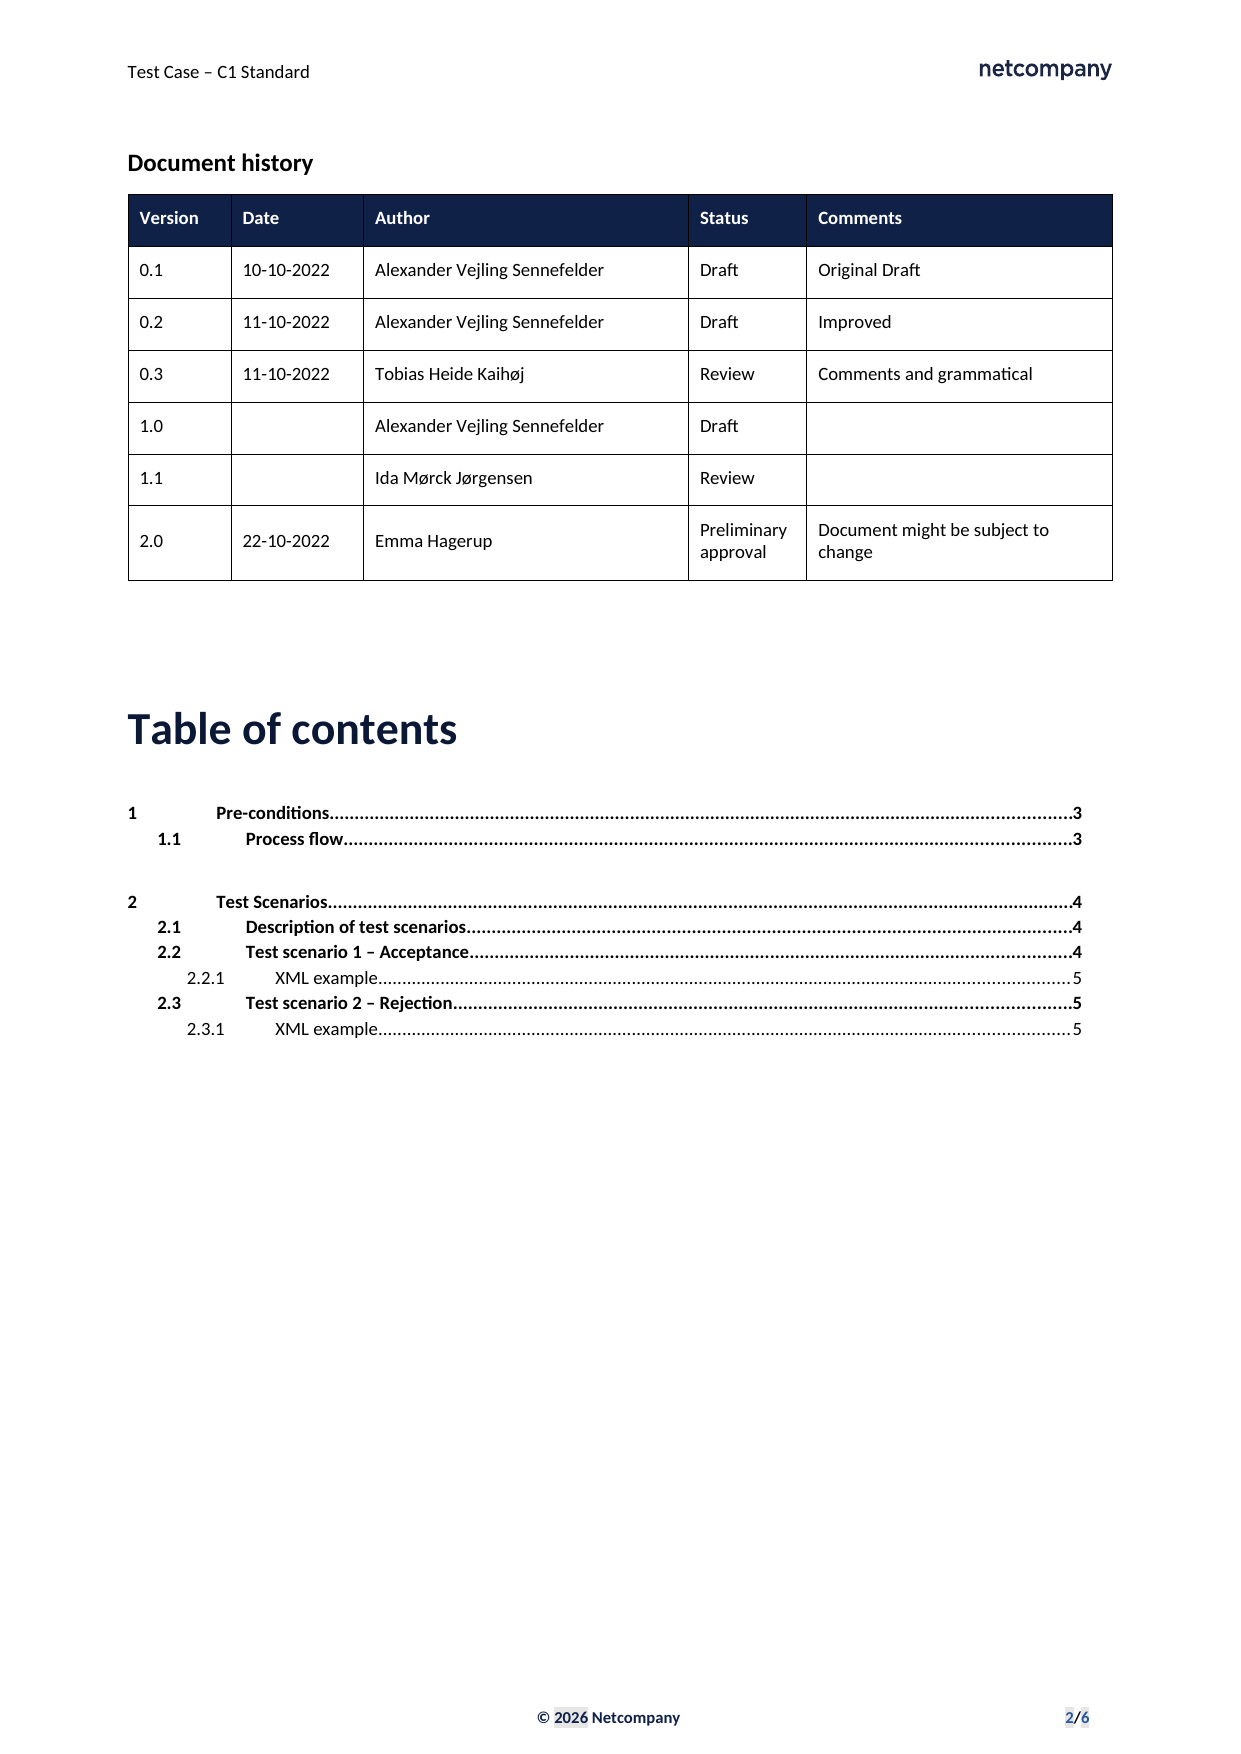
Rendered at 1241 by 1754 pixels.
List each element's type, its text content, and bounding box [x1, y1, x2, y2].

table_cell 0.2 [129, 299, 231, 350]
table_cell Comments and grammatical [807, 351, 1112, 402]
table_header Status [689, 195, 806, 246]
table_header Comments [807, 195, 1112, 246]
table_cell 0.3 [129, 351, 231, 402]
table_header Date [232, 195, 363, 246]
table_cell Alexander Vejling Sennefelder [364, 247, 688, 298]
table_cell [232, 403, 363, 453]
table_cell Ida Mørck Jørgensen [364, 455, 688, 505]
table_cell Original Draft [807, 247, 1112, 298]
table_cell 10-10-2022 [232, 247, 363, 298]
table_cell Alexander Vejling Sennefelder [364, 299, 688, 350]
table_cell Improved [807, 299, 1112, 350]
table_header Author [364, 195, 688, 246]
table_cell [232, 455, 363, 505]
table_header Version [129, 195, 231, 246]
table_cell Review [689, 455, 806, 505]
text Document history [127, 147, 1113, 177]
table_cell Draft [689, 247, 806, 298]
table_cell Alexander Vejling Sennefelder [364, 403, 688, 453]
table_cell 11-10-2022 [232, 351, 363, 402]
table_cell [807, 403, 1112, 453]
table_cell 1.0 [129, 403, 231, 453]
table_cell Preliminary approval [689, 506, 806, 580]
table_cell Tobias Heide Kaihøj [364, 351, 688, 402]
table_cell Emma Hagerup [364, 506, 688, 580]
table_cell 22-10-2022 [232, 506, 363, 580]
table_cell Draft [689, 299, 806, 350]
table_cell 2.0 [129, 506, 231, 580]
table_cell 0.1 [129, 247, 231, 298]
table_cell Review [689, 351, 806, 402]
table_cell Document might be subject to change [807, 506, 1112, 580]
table_cell Draft [689, 403, 806, 453]
table_cell 1.1 [129, 455, 231, 505]
table_cell 11-10-2022 [232, 299, 363, 350]
table_cell [807, 455, 1112, 505]
